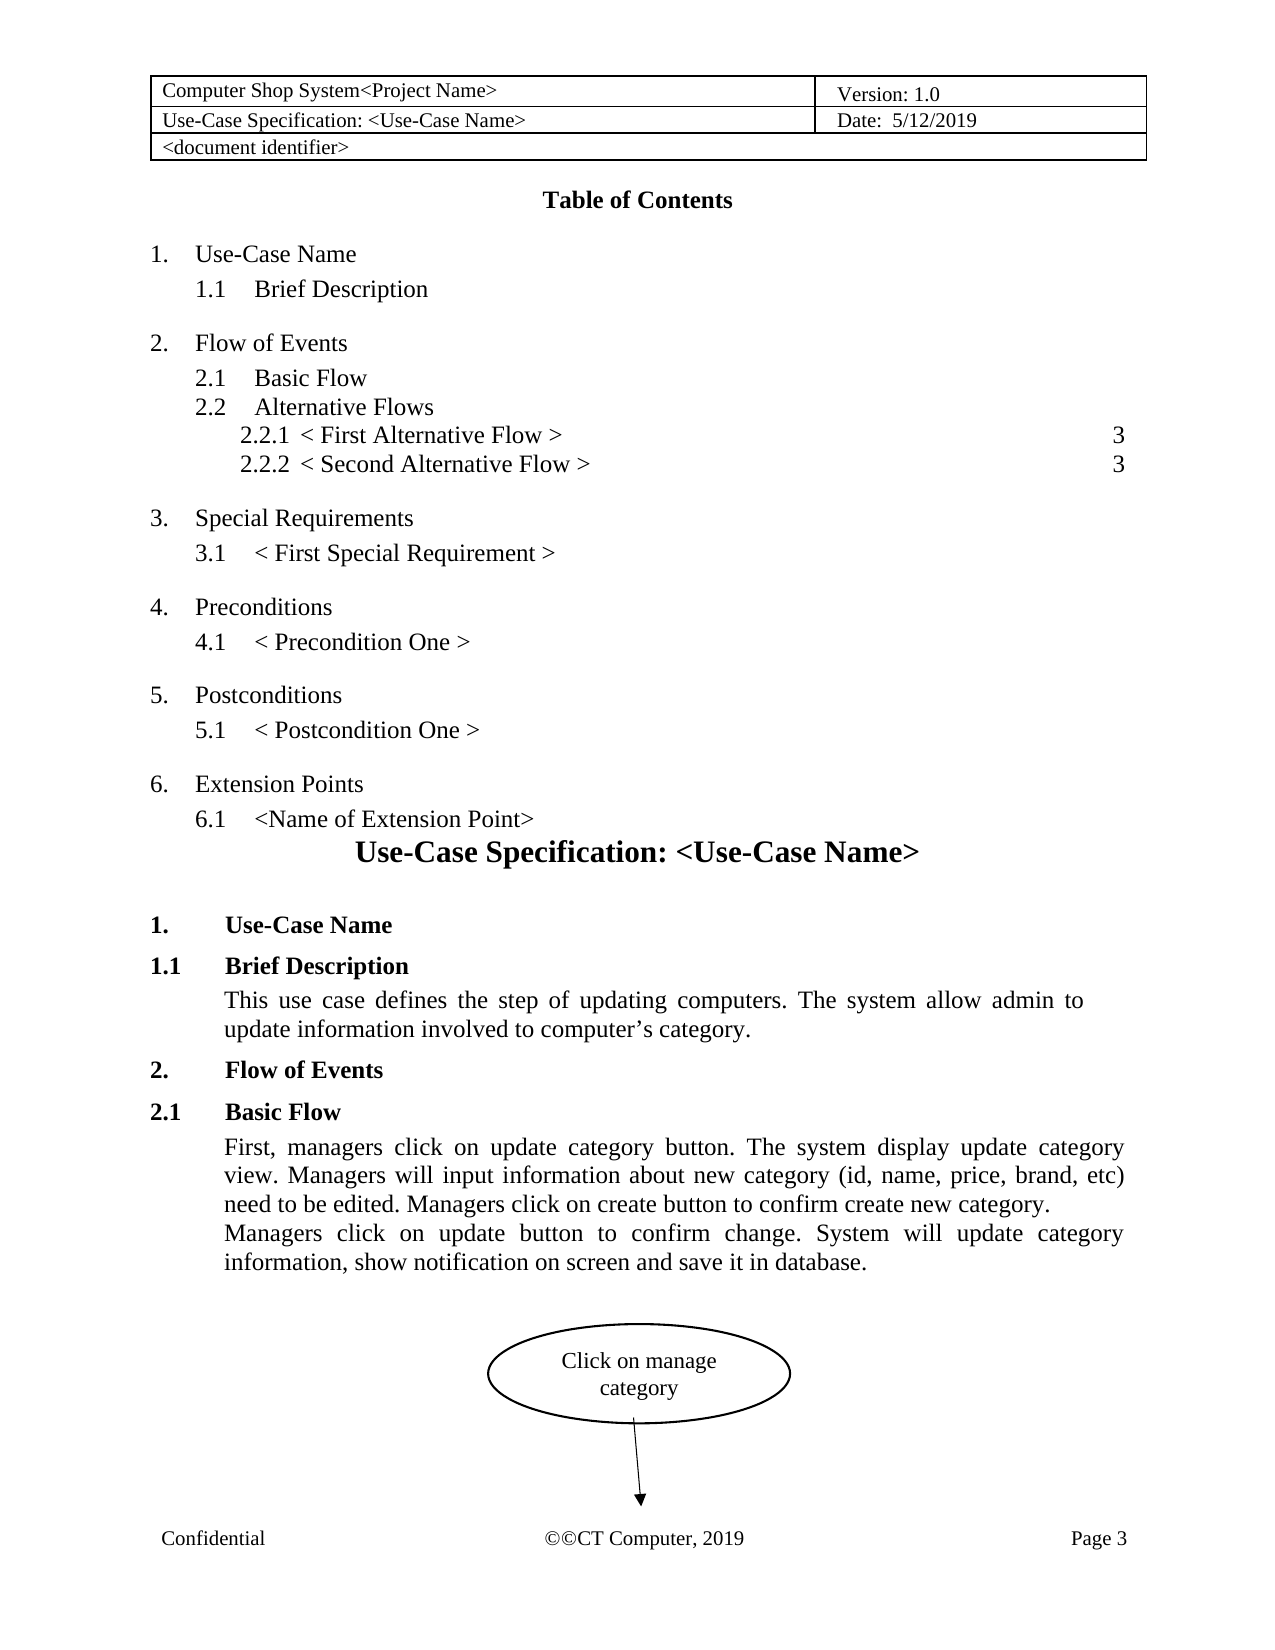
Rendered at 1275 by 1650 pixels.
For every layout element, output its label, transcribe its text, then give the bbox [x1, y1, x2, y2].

subtitle Brief Description [150, 951, 1125, 980]
text 4. Preconditions 3 [150, 592, 1050, 620]
text 3. Special Requirements 3 [150, 503, 1050, 532]
title Table of Contents [150, 185, 1125, 214]
text Managers click on update button to confirm change. System will update category information, show notification on screen and save it in database. [224, 1218, 1125, 1275]
text 2.1 Basic Flow 3 [195, 363, 1050, 392]
text 4.1 < Precondition One > 3 [195, 627, 1050, 655]
text First, managers click on update category button. The system display update category view. Managers will input information about new category (id, name, price, brand, etc) need to be edited. Managers click on create button to confirm create new category. [224, 1132, 1125, 1218]
title Use-Case Specification: Update Category [150, 833, 1125, 869]
text 2.2.2 < Second Alternative Flow > 3 [240, 449, 1125, 478]
text 1.1 Brief Description 3 [195, 274, 1050, 303]
text 6. Extension Points 3 [150, 769, 1050, 798]
text 1. Use-Case Name 3 [150, 239, 1050, 268]
text 6.1 <Name of Extension Point> 3 [195, 804, 1050, 833]
text 2.2 Alternative Flows 3 [195, 392, 1050, 420]
text 2. Flow of Events 3 [150, 328, 1050, 357]
text 2.2.1 < First Alternative Flow > 3 [240, 420, 1125, 449]
subtitle Flow of Events [150, 1055, 1125, 1084]
text 5.1 < Postcondition One > 3 [195, 715, 1050, 744]
text This use case defines the step of updating computers. The system allow admin to update information involved to computer’s category. [224, 986, 1086, 1043]
text 5. Postconditions 3 [150, 680, 1050, 709]
subtitle Basic Flow [150, 1097, 1125, 1125]
text 3.1 < First Special Requirement > 3 [195, 538, 1050, 567]
subtitle Use-Case Name [150, 910, 1125, 939]
